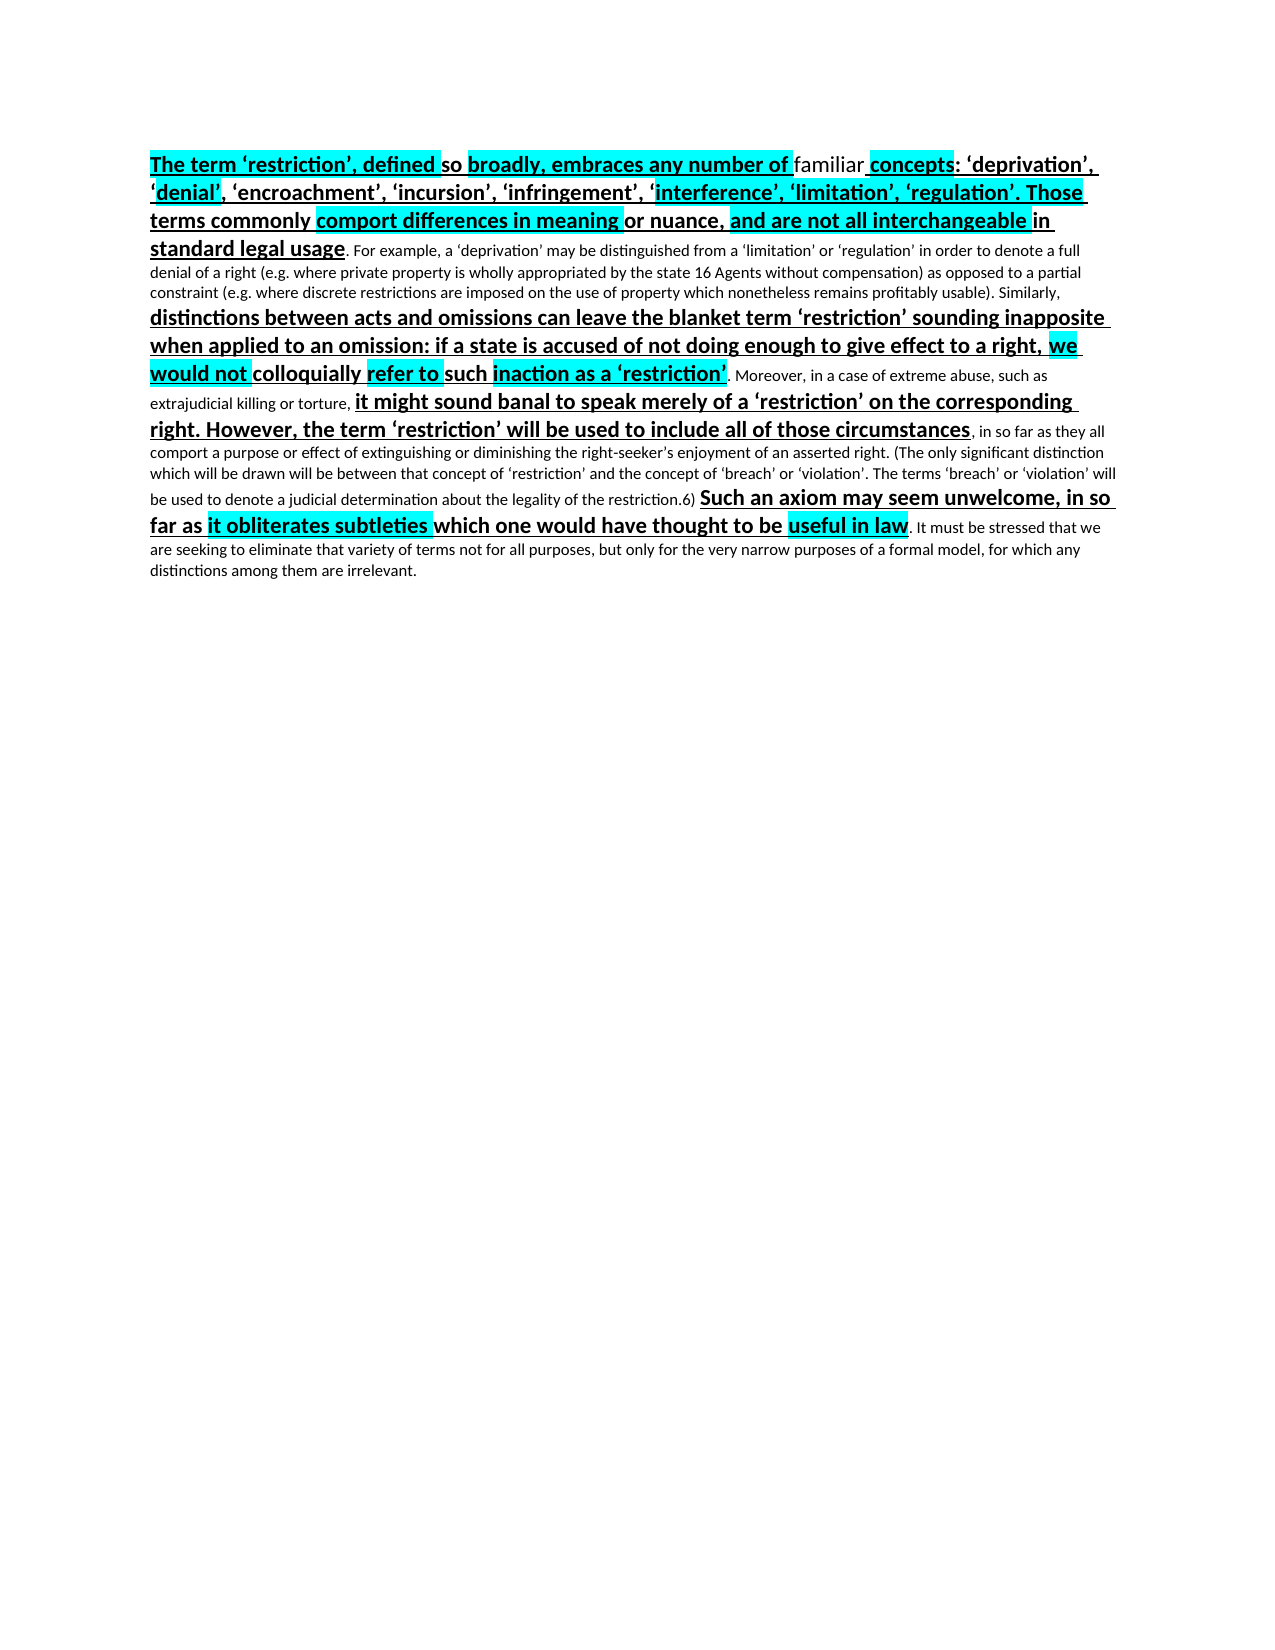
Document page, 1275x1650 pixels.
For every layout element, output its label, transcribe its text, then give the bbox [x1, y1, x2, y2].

text The term ‘restriction’, defined so broadly, embraces any number of familiar concepts: ‘deprivation’, ‘denial’, ‘encroachment’, ‘incursion’, ‘infringement’, ‘interference’, ‘limitation’, ‘regulation’. Those terms commonly comport differences in meaning or nuance, and are not all interchangeable in standard legal usage. For example, a ‘deprivation’ may be distinguished from a ‘limitation’ or ‘regulation’ in order to denote a full denial of a right (e.g. where private property is wholly appropriated by the state 16 Agents without compensation) as opposed to a partial constraint (e.g. where discrete restrictions are imposed on the use of property which nonetheless remains profitably usable). Similarly, distinctions between acts and omissions can leave the blanket term ‘restriction’ sounding inapposite when applied to an omission: if a state is accused of not doing enough to give effect to a right, we would not colloquially refer to such inaction as a ‘restriction’. Moreover, in a case of extreme abuse, such as extrajudicial killing or torture, it might sound banal to speak merely of a ‘restriction’ on the corresponding right. However, the term ‘restriction’ will be used to include all of those circumstances, in so far as they all comport a purpose or effect of extinguishing or diminishing the right-seeker’s enjoyment of an asserted right. (The only significant distinction which will be drawn will be between that concept of ‘restriction’ and the concept of ‘breach’ or ‘violation’. The terms ‘breach’ or ‘violation’ will be used to denote a judicial determination about the legality of the restriction.6) Such an axiom may seem unwelcome, in so far as it obliterates subtleties which one would have thought to be useful in law. It must be stressed that we are seeking to eliminate that variety of terms not for all purposes, but only for the very narrow purposes of a formal model, for which any distinctions among them are irrelevant. [150, 150, 1125, 580]
